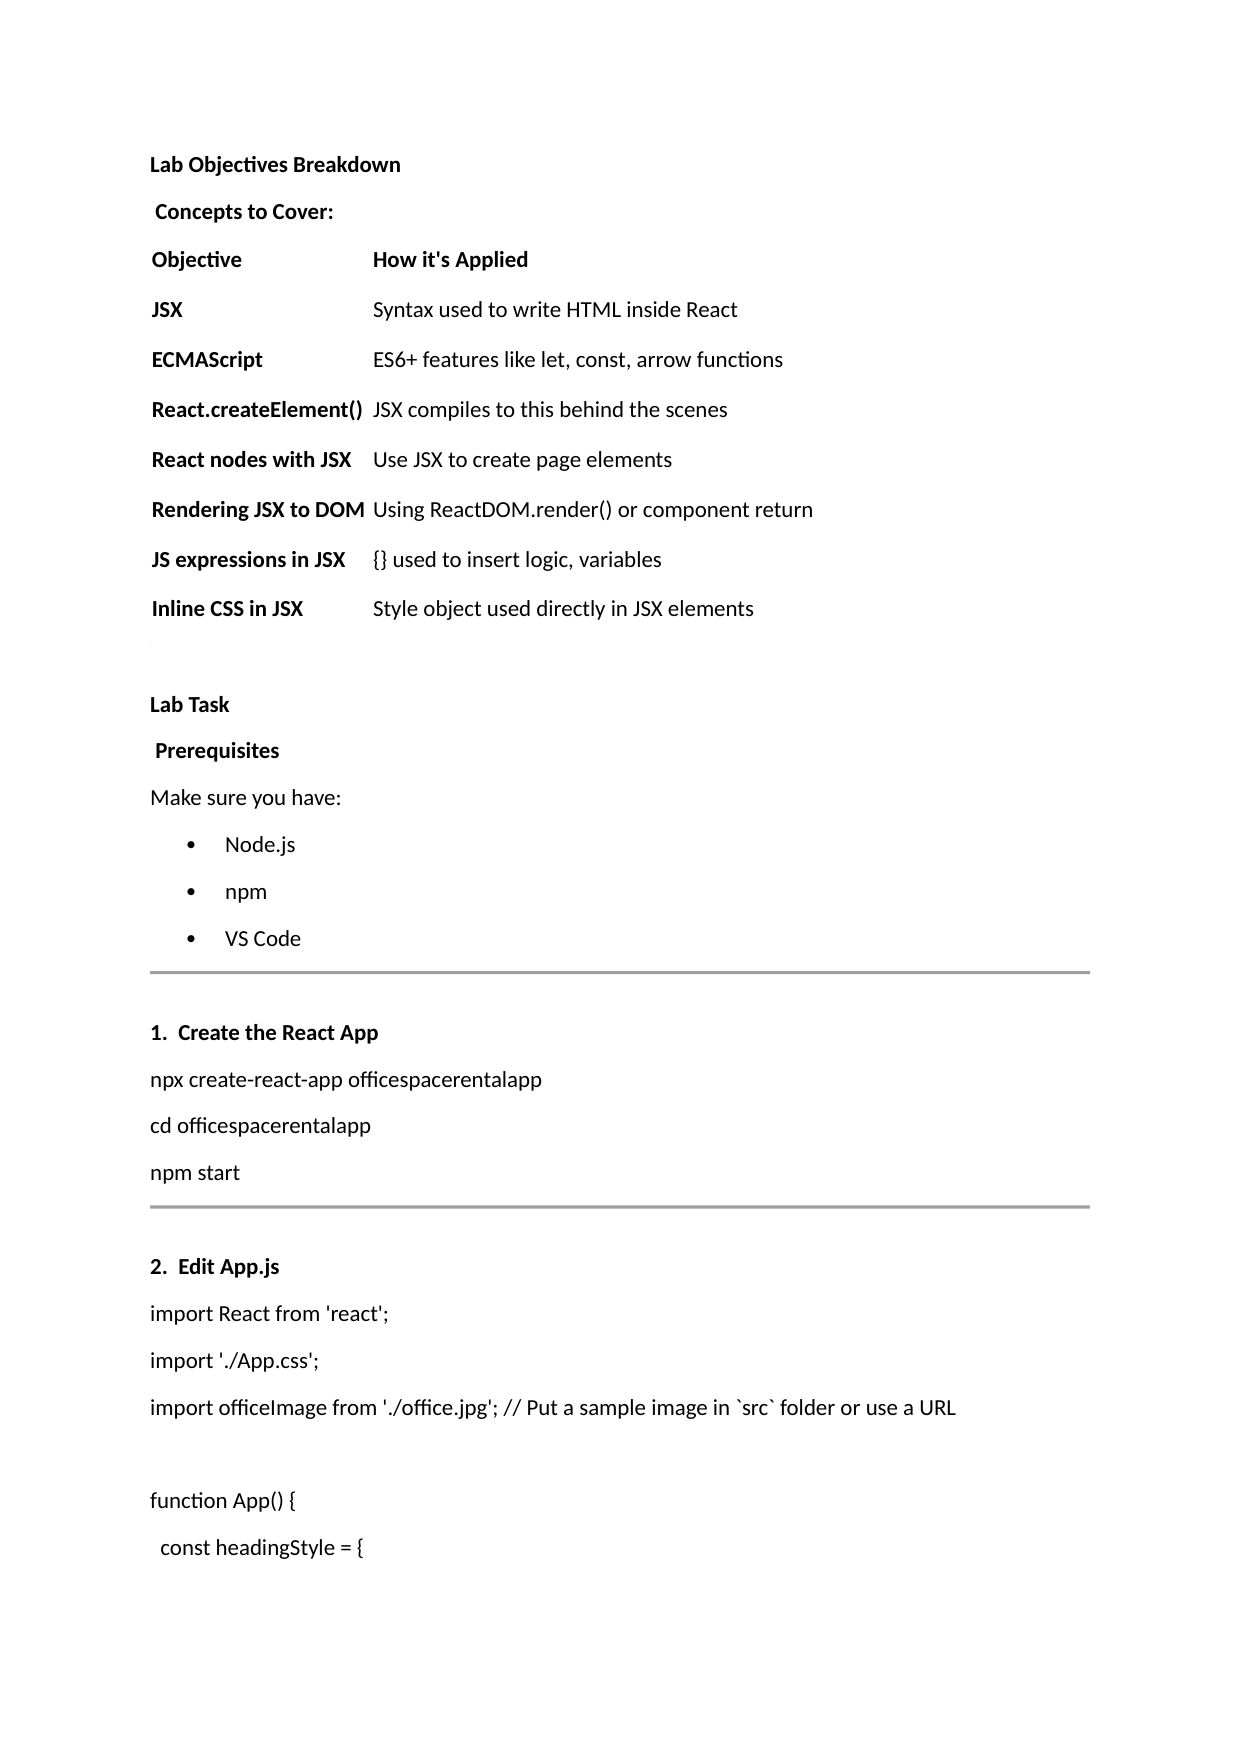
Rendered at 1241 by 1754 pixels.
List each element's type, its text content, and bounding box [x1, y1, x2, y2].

table_cell JSX compiles to this behind the scenes [371, 394, 820, 443]
text 1. Create the React App [150, 1018, 1090, 1046]
table_header Objective [150, 244, 371, 294]
table_cell JS expressions in JSX [150, 543, 371, 593]
text import officeImage from './office.jpg'; // Put a sample image in `src` folder or use a URL [150, 1393, 1090, 1421]
text Concepts to Cover: [150, 197, 1090, 225]
table_header How it's Applied [371, 244, 820, 294]
text 2. Edit App.js [150, 1252, 1090, 1280]
text Lab Objectives Breakdown [150, 150, 1090, 178]
table_cell ECMAScript [150, 344, 371, 393]
text npx create-react-app officespacerentalapp [150, 1065, 1090, 1093]
table_cell Using ReactDOM.render() or component return [371, 493, 820, 543]
text function App() { [150, 1487, 1090, 1515]
list Node.js [187, 830, 1090, 858]
text npm start [150, 1158, 1090, 1187]
table_cell JSX [150, 294, 371, 343]
table_cell React nodes with JSX [150, 443, 371, 493]
table_cell ES6+ features like let, const, arrow functions [371, 344, 820, 393]
text Make sure you have: [150, 783, 1090, 812]
list VS Code [187, 924, 1090, 952]
table_cell React.createElement() [150, 394, 371, 443]
text cd officespacerentalapp [150, 1112, 1090, 1140]
text Prerequisites [150, 737, 1090, 765]
table_cell Rendering JSX to DOM [150, 493, 371, 543]
table_cell Style object used directly in JSX elements [371, 593, 820, 643]
text Lab Task [150, 690, 1090, 718]
table_cell Use JSX to create page elements [371, 443, 820, 493]
table_cell Syntax used to write HTML inside React [371, 294, 820, 343]
text import React from 'react'; [150, 1299, 1090, 1327]
table_cell {} used to insert logic, variables [371, 543, 820, 593]
text import './App.css'; [150, 1346, 1090, 1374]
table_cell Inline CSS in JSX [150, 593, 371, 643]
text const headingStyle = { [150, 1533, 1090, 1562]
list npm [187, 877, 1090, 905]
